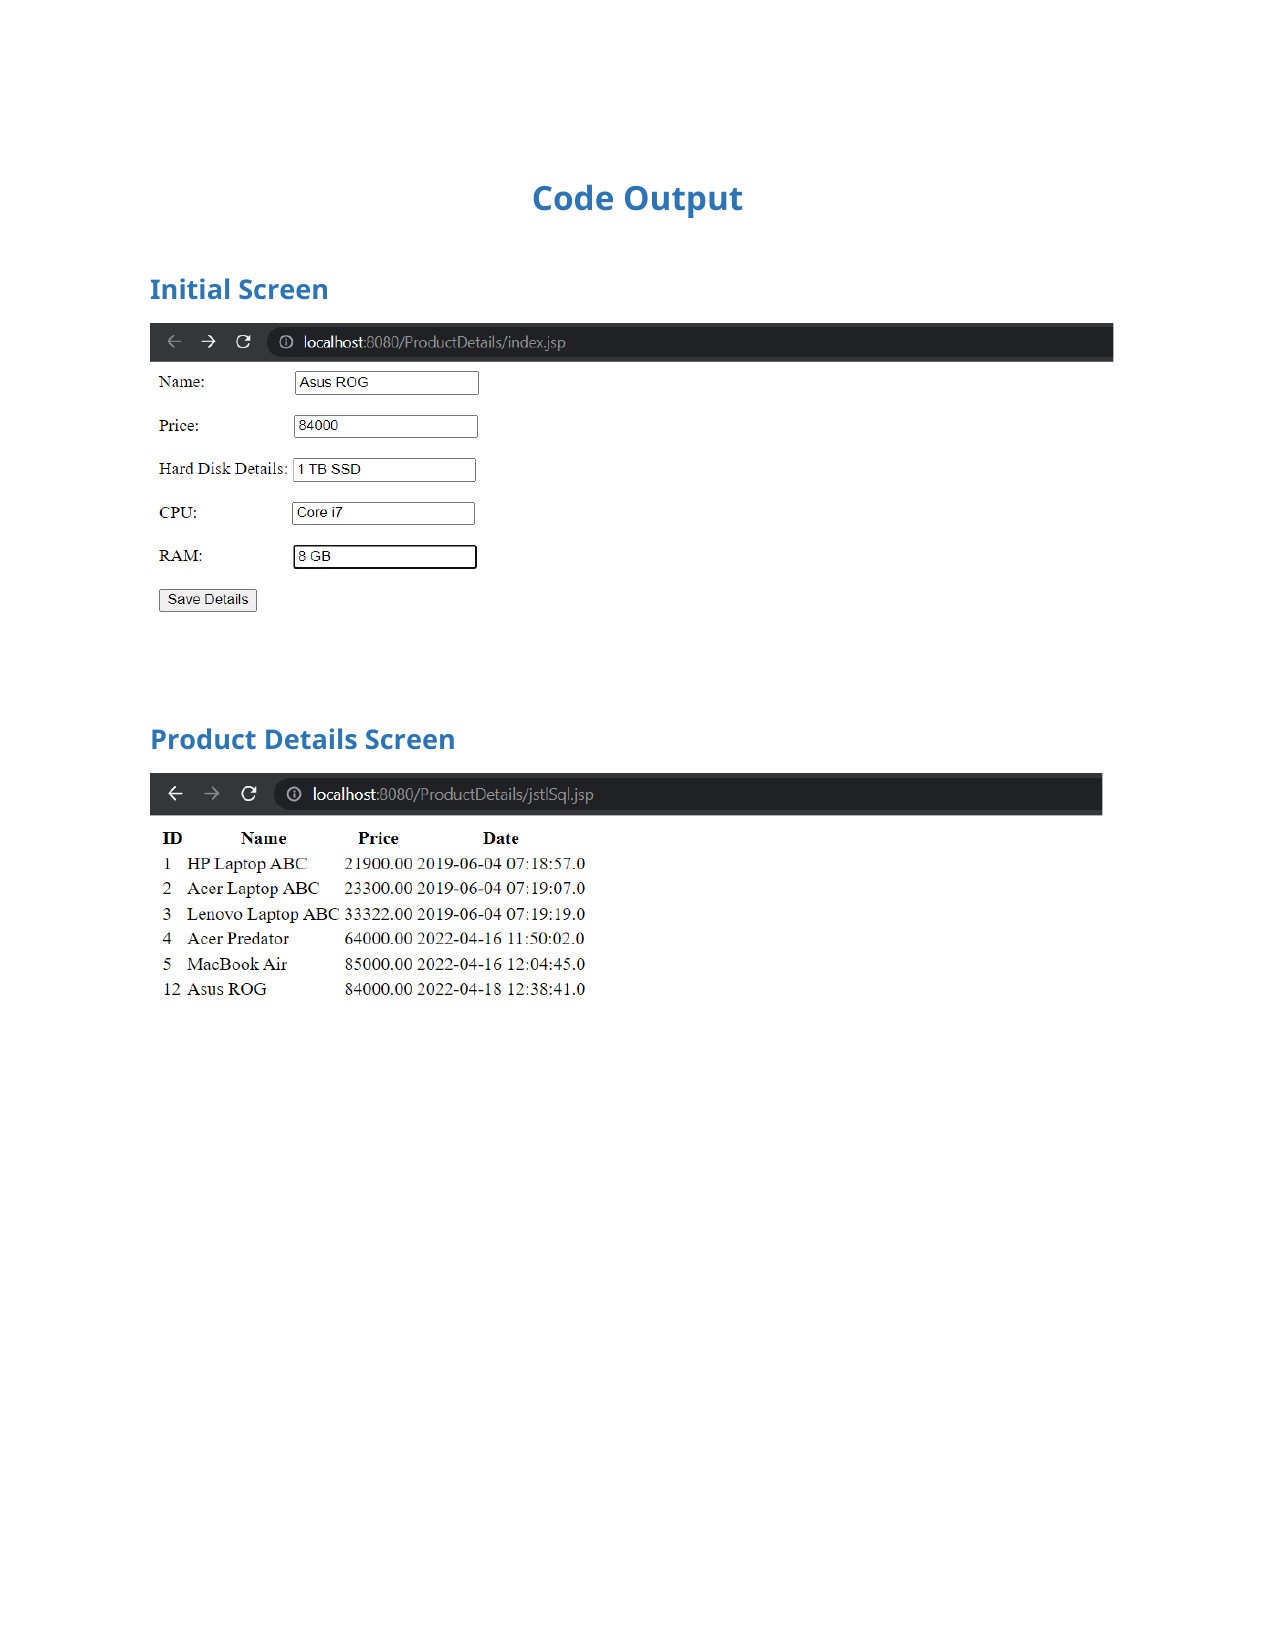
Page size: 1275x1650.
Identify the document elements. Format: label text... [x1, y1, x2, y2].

picture [150, 323, 1114, 702]
subtitle Product Details Screen [150, 721, 1125, 758]
subtitle Initial Screen [150, 271, 1125, 308]
picture [150, 773, 1103, 1092]
subtitle Code Output [150, 175, 1125, 220]
